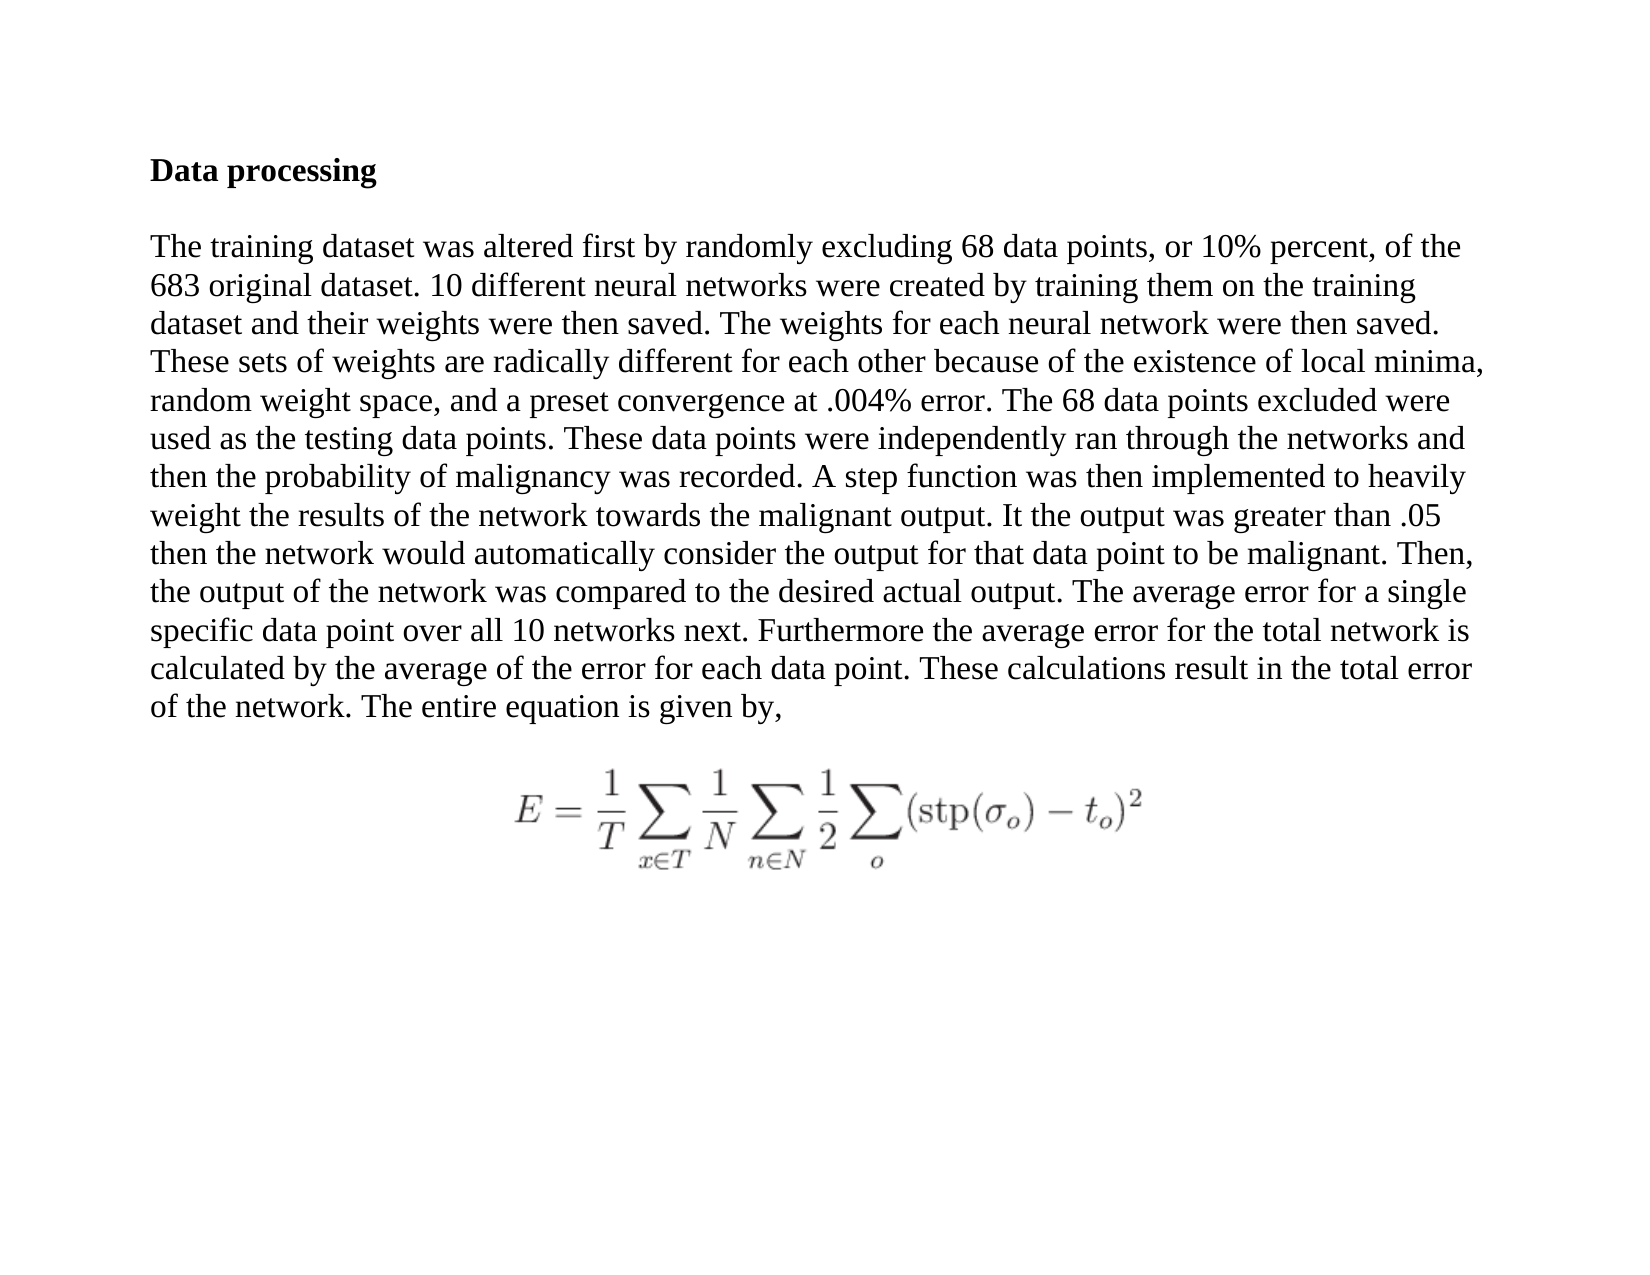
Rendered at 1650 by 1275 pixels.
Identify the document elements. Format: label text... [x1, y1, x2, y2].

text The training dataset was altered first by randomly excluding 68 data points, or 10% percent, of the 683 original dataset. 10 different neural networks were created by training them on the training dataset and their weights were then saved. The weights for each neural network were then saved. These sets of weights are radically different for each other because of the existence of local minima, random weight space, and a preset convergence at .004% error. The 68 data points excluded were used as the testing data points. These data points were independently ran through the networks and then the probability of malignancy was recorded. A step function was then implemented to heavily weight the results of the network towards the malignant output. It the output was greater than .05 then the network would automatically consider the output for that data point to be malignant. Then, the output of the network was compared to the desired actual output. The average error for a single specific data point over all 10 networks next. Furthermore the average error for the total network is calculated by the average of the error for each data point. These calculations result in the total error of the network. The entire equation is given by, [150, 227, 1500, 725]
text Data processing [150, 150, 1500, 188]
picture [507, 767, 1143, 873]
